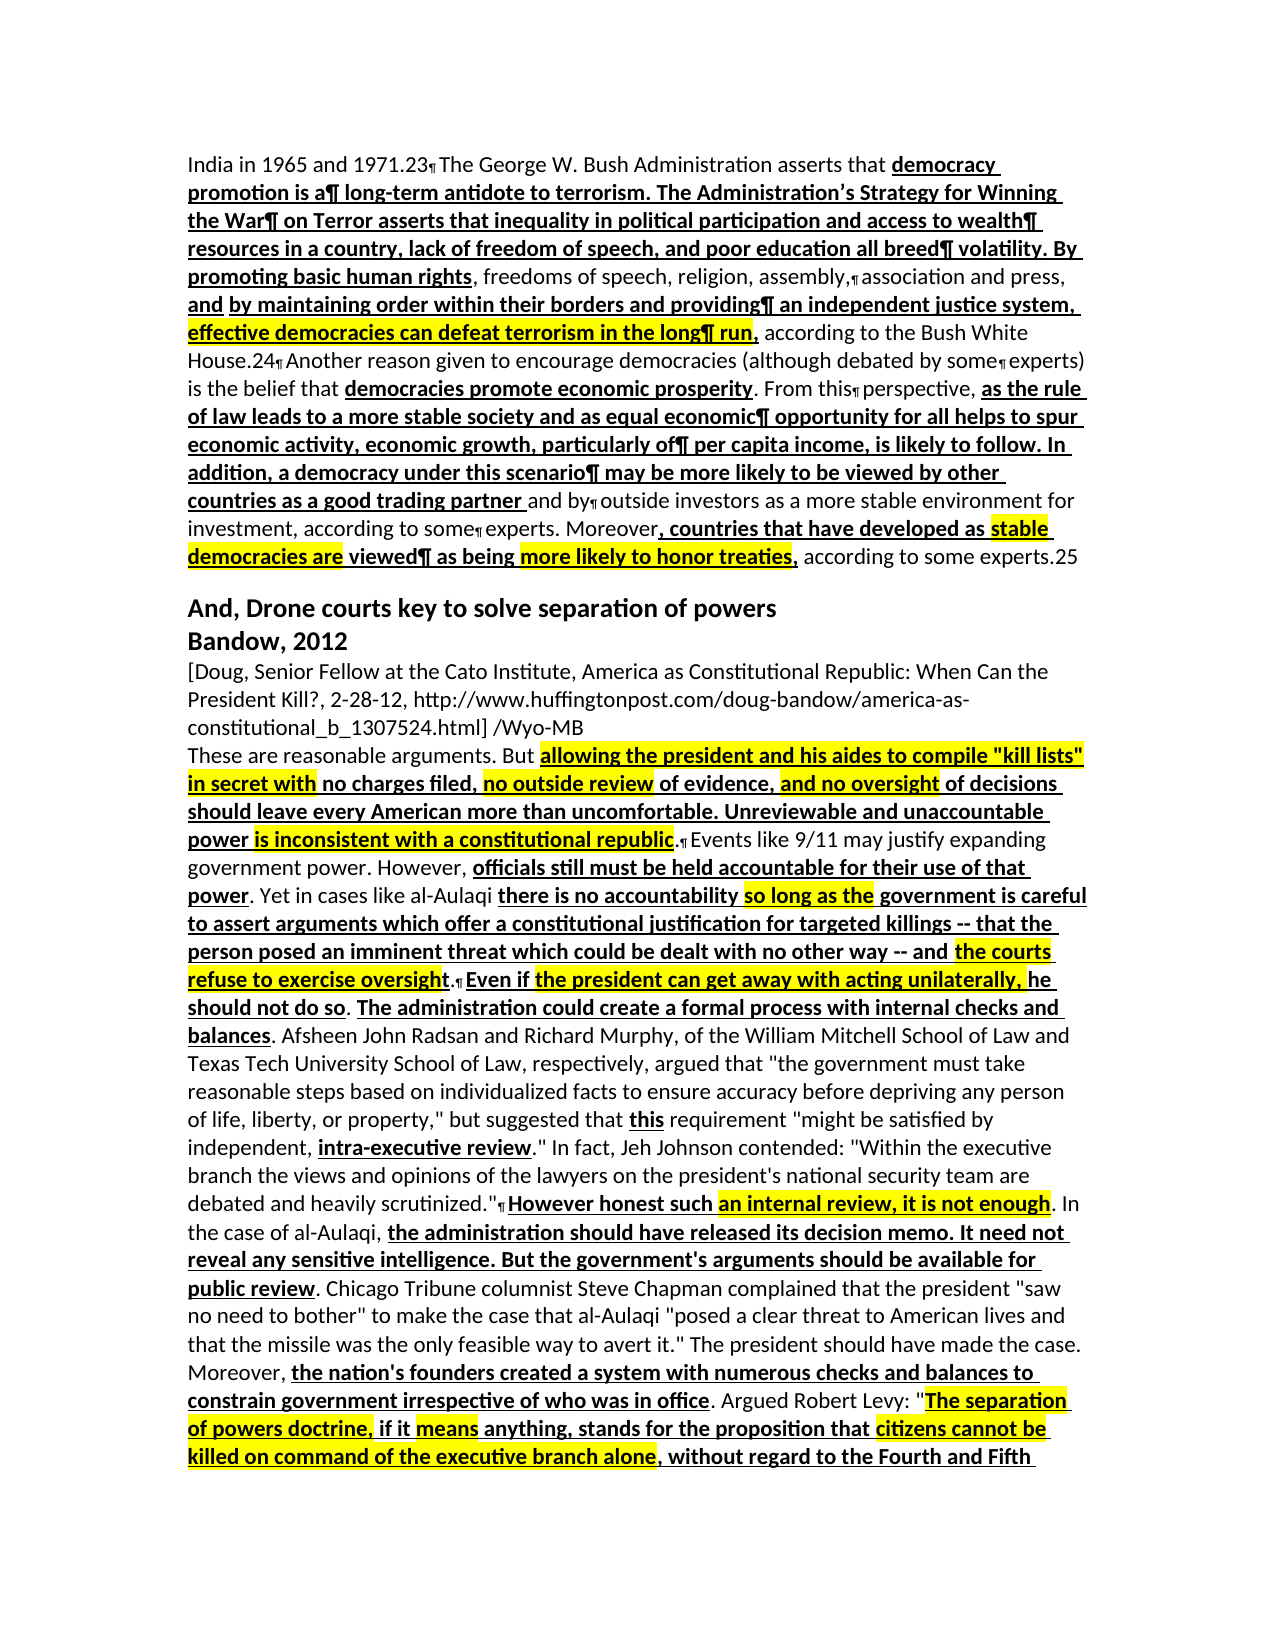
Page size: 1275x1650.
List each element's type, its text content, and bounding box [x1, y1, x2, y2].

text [187, 150, 1087, 570]
text Bandow, 2012 [187, 624, 1087, 657]
text [Doug, Senior Fellow at the Cato Institute, America as Constitutional Republic: When Can the President Kill?, 2-28-12, http://www.huffingtonpost.com/doug-bandow/america-as-constitutional_b_1307524.html] /Wyo-MB [187, 657, 1087, 741]
subtitle And, Drone courts key to solve separation of powers [187, 591, 1087, 624]
